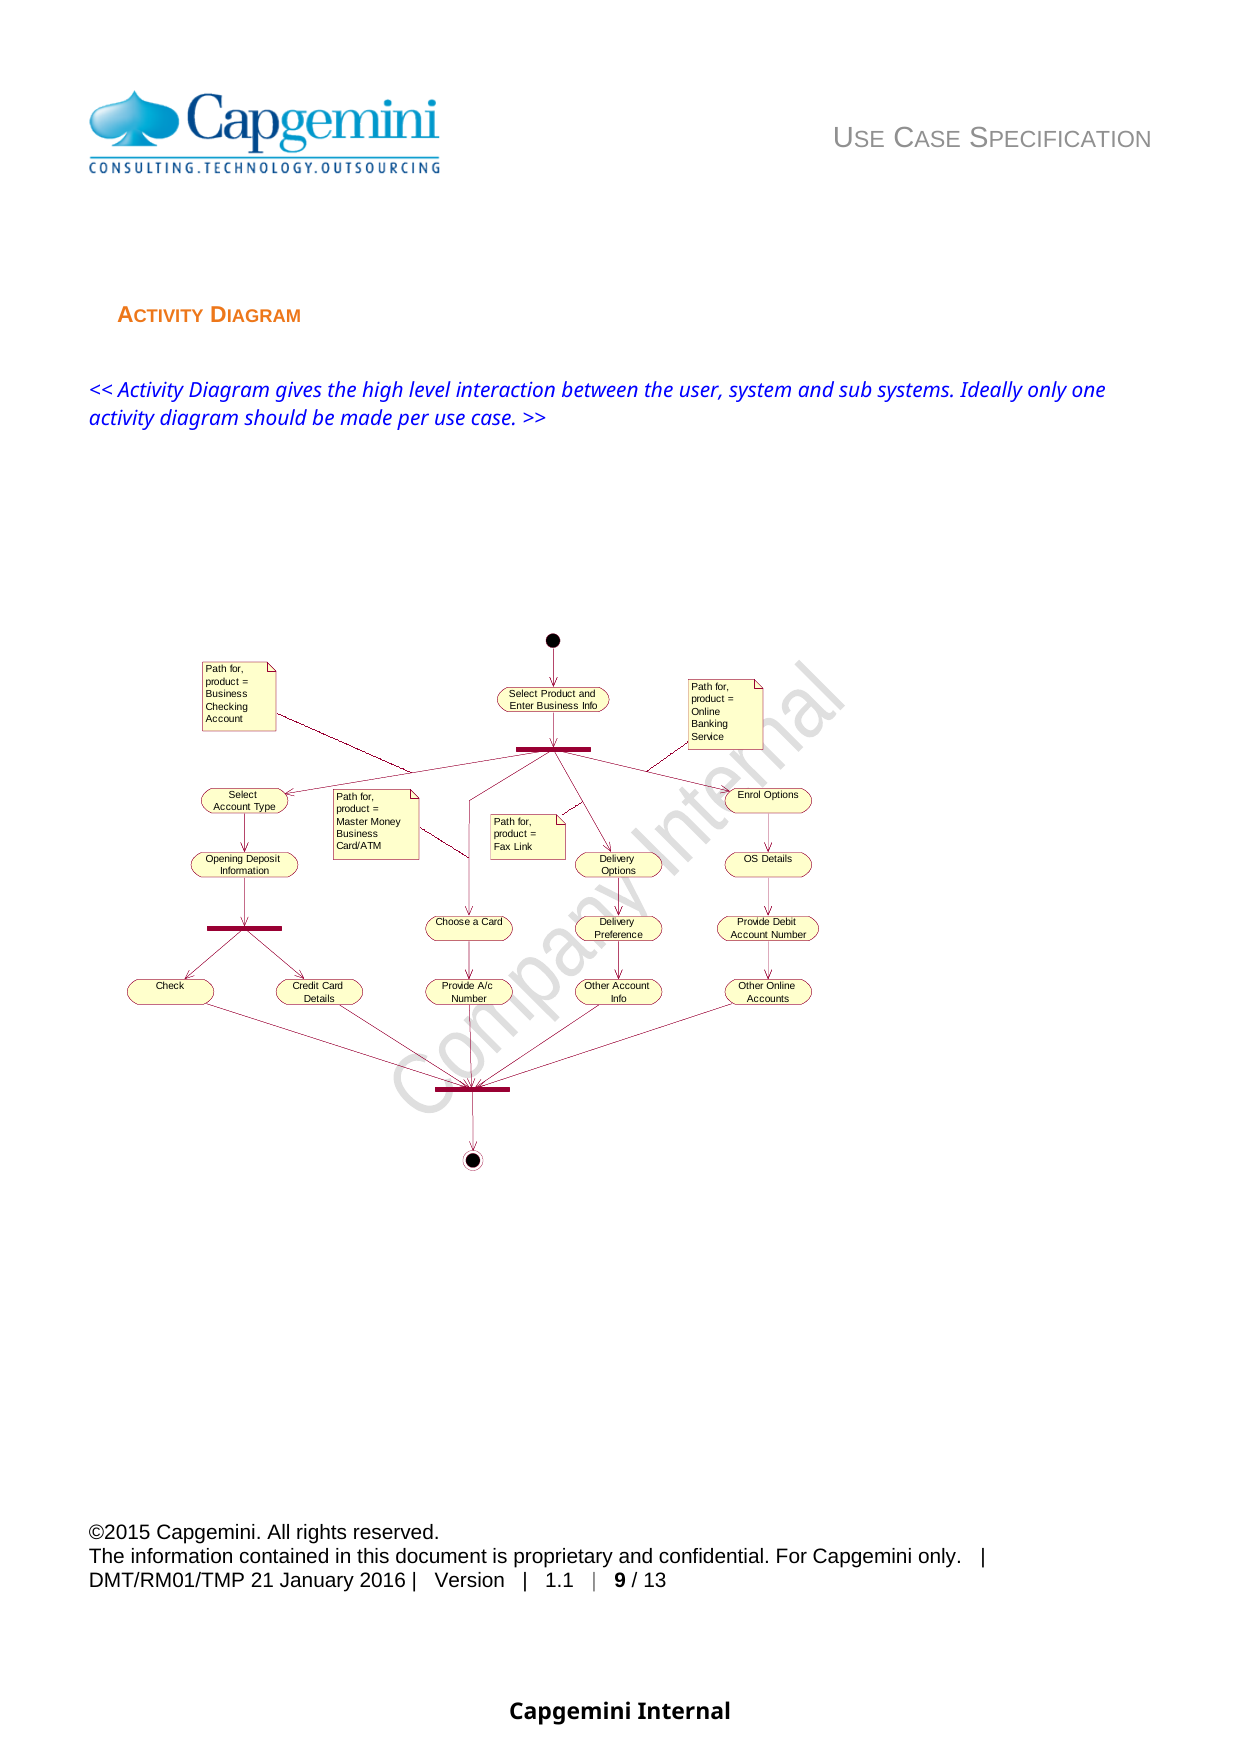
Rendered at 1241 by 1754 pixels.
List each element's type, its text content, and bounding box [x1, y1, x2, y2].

text << Activity Diagram gives the high level interaction between the user, system and sub systems. Ideally only one activity diagram should be made per use case. >> [89, 375, 1152, 432]
picture [87, 89, 443, 177]
subtitle Activity Diagram [117, 301, 1152, 328]
